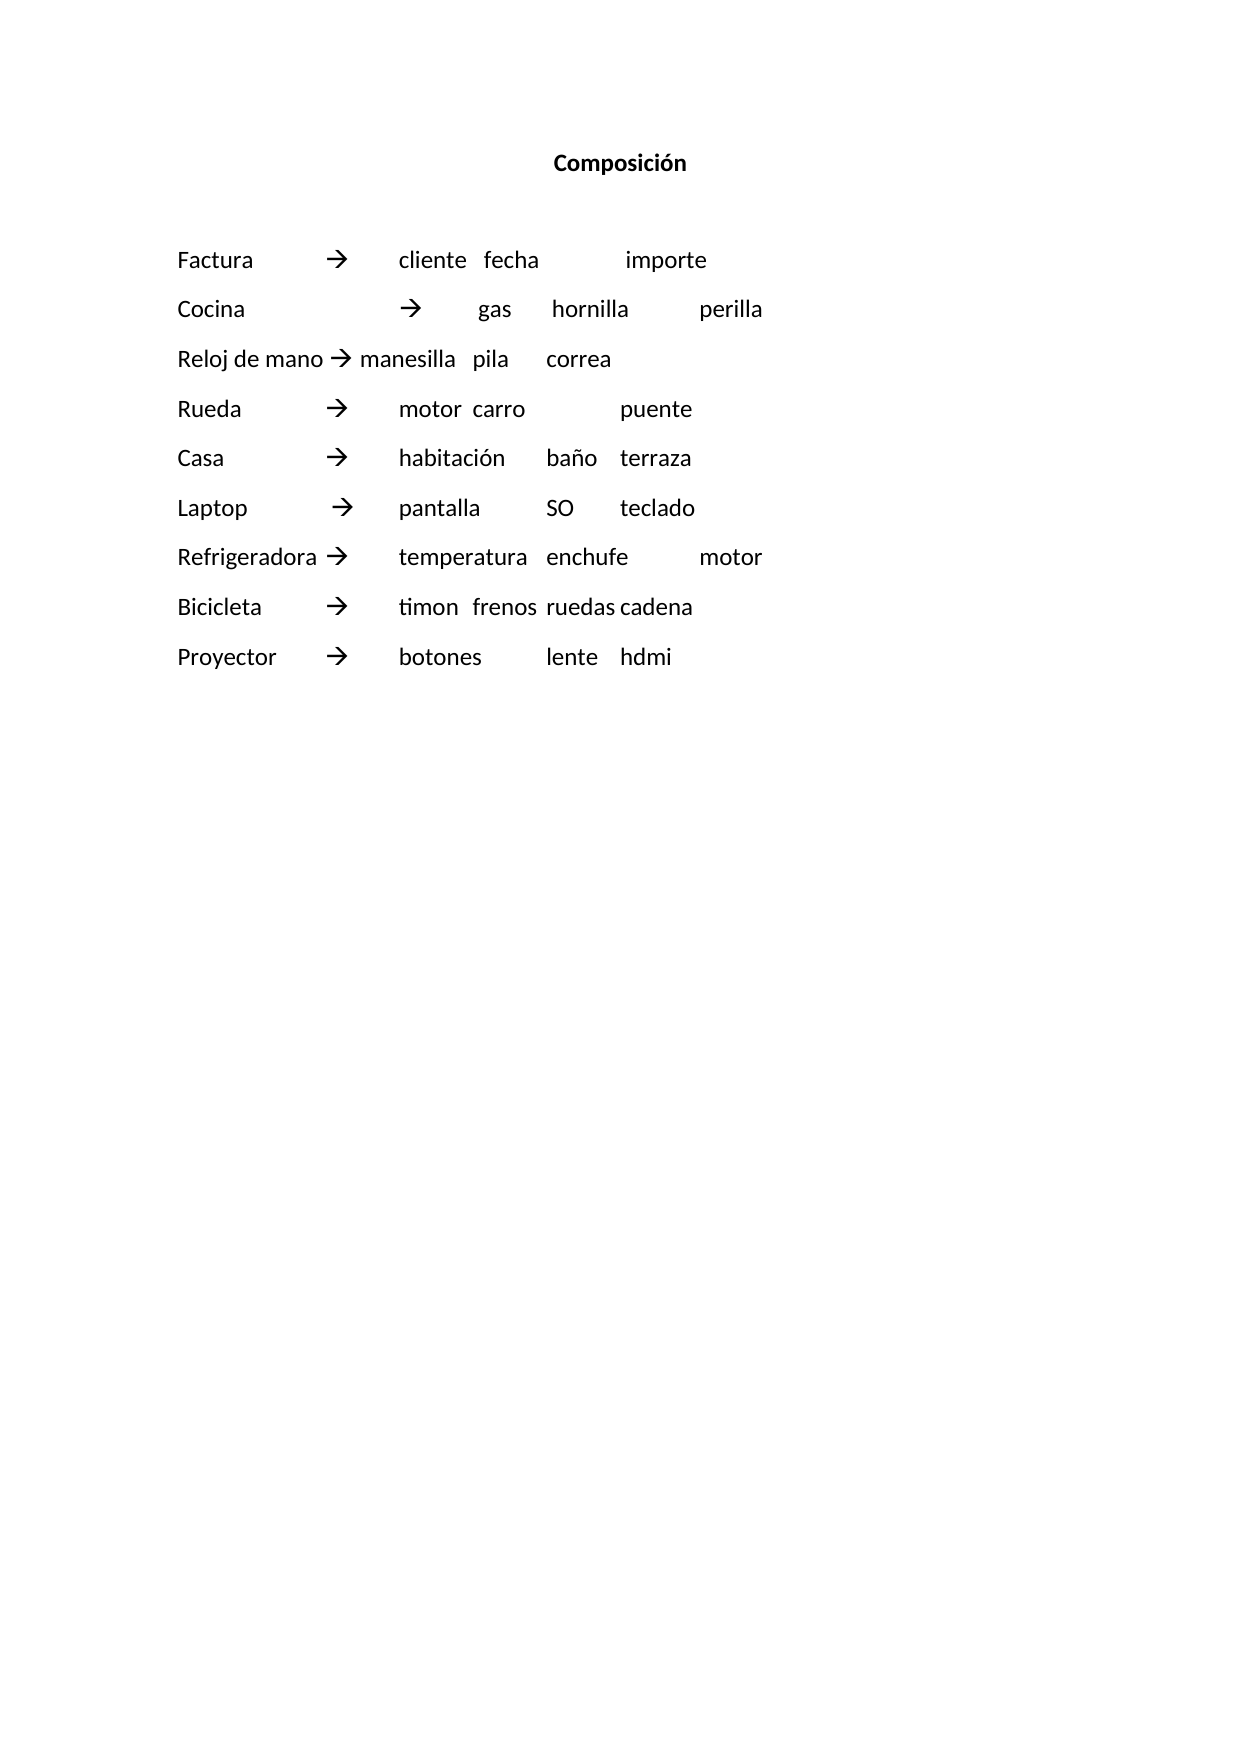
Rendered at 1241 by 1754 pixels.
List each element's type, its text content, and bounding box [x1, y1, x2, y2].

text Factura cliente fecha importe [177, 244, 1063, 274]
text Refrigeradora temperatura enchufe motor [177, 542, 1063, 572]
text Proyector botones lente hdmi [177, 641, 1063, 671]
text Casa habitación baño terraza [177, 442, 1063, 473]
text Rueda motor carro puente [177, 393, 1063, 423]
text Reloj de mano manesilla pila correa [177, 343, 1063, 374]
text Composición [177, 148, 1063, 178]
text Bicicleta timon frenos ruedas cadena [177, 591, 1063, 622]
text Cocina gas hornilla perilla [177, 294, 1063, 324]
text Laptop pantalla SO teclado [177, 492, 1063, 522]
